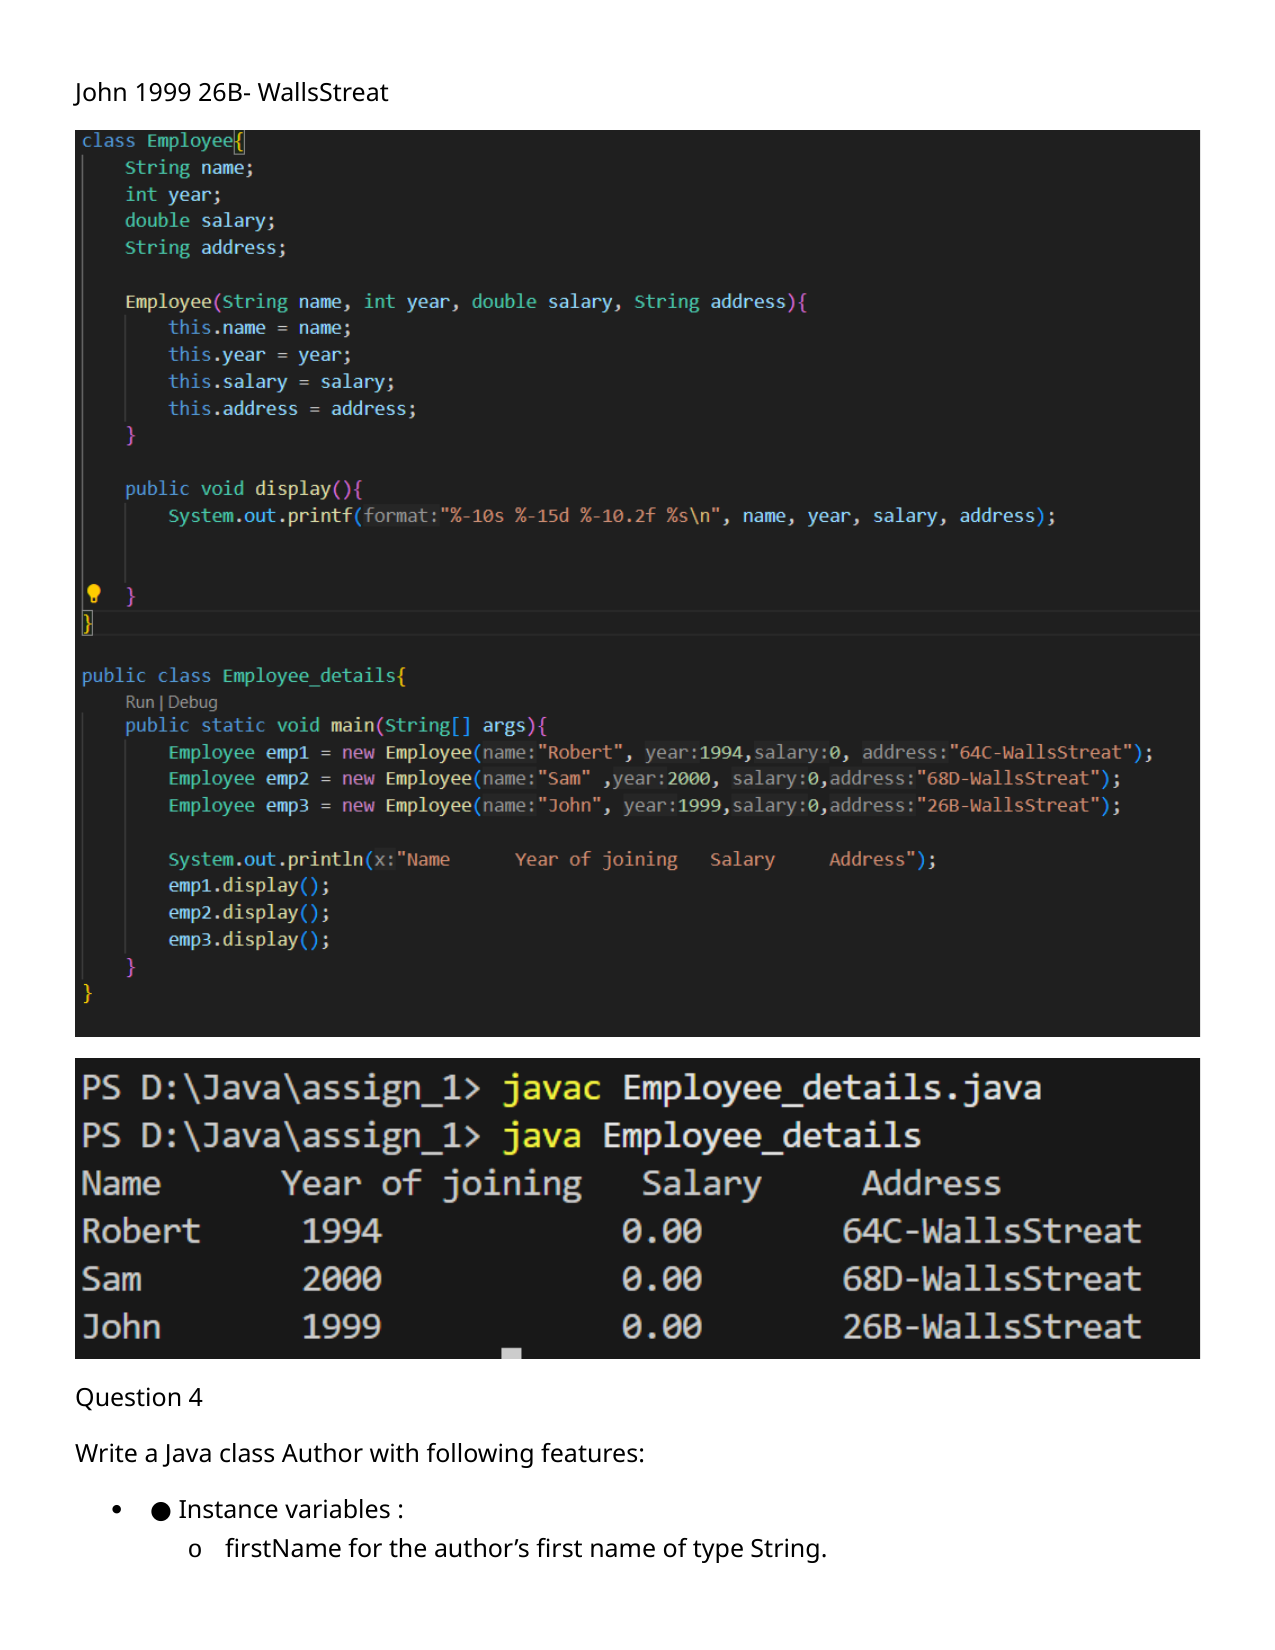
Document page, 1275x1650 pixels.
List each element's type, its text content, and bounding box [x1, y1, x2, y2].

text John 1999 26B- WallsStreat [75, 75, 1200, 109]
picture [75, 1058, 1200, 1359]
text Question 4 [75, 1380, 1200, 1414]
picture [75, 130, 1200, 1037]
list ● Instance variables : [112, 1492, 1200, 1526]
text Write a Java class Author with following features: [75, 1436, 1200, 1470]
list firstName for the author’s first name of type String. [187, 1531, 1200, 1565]
